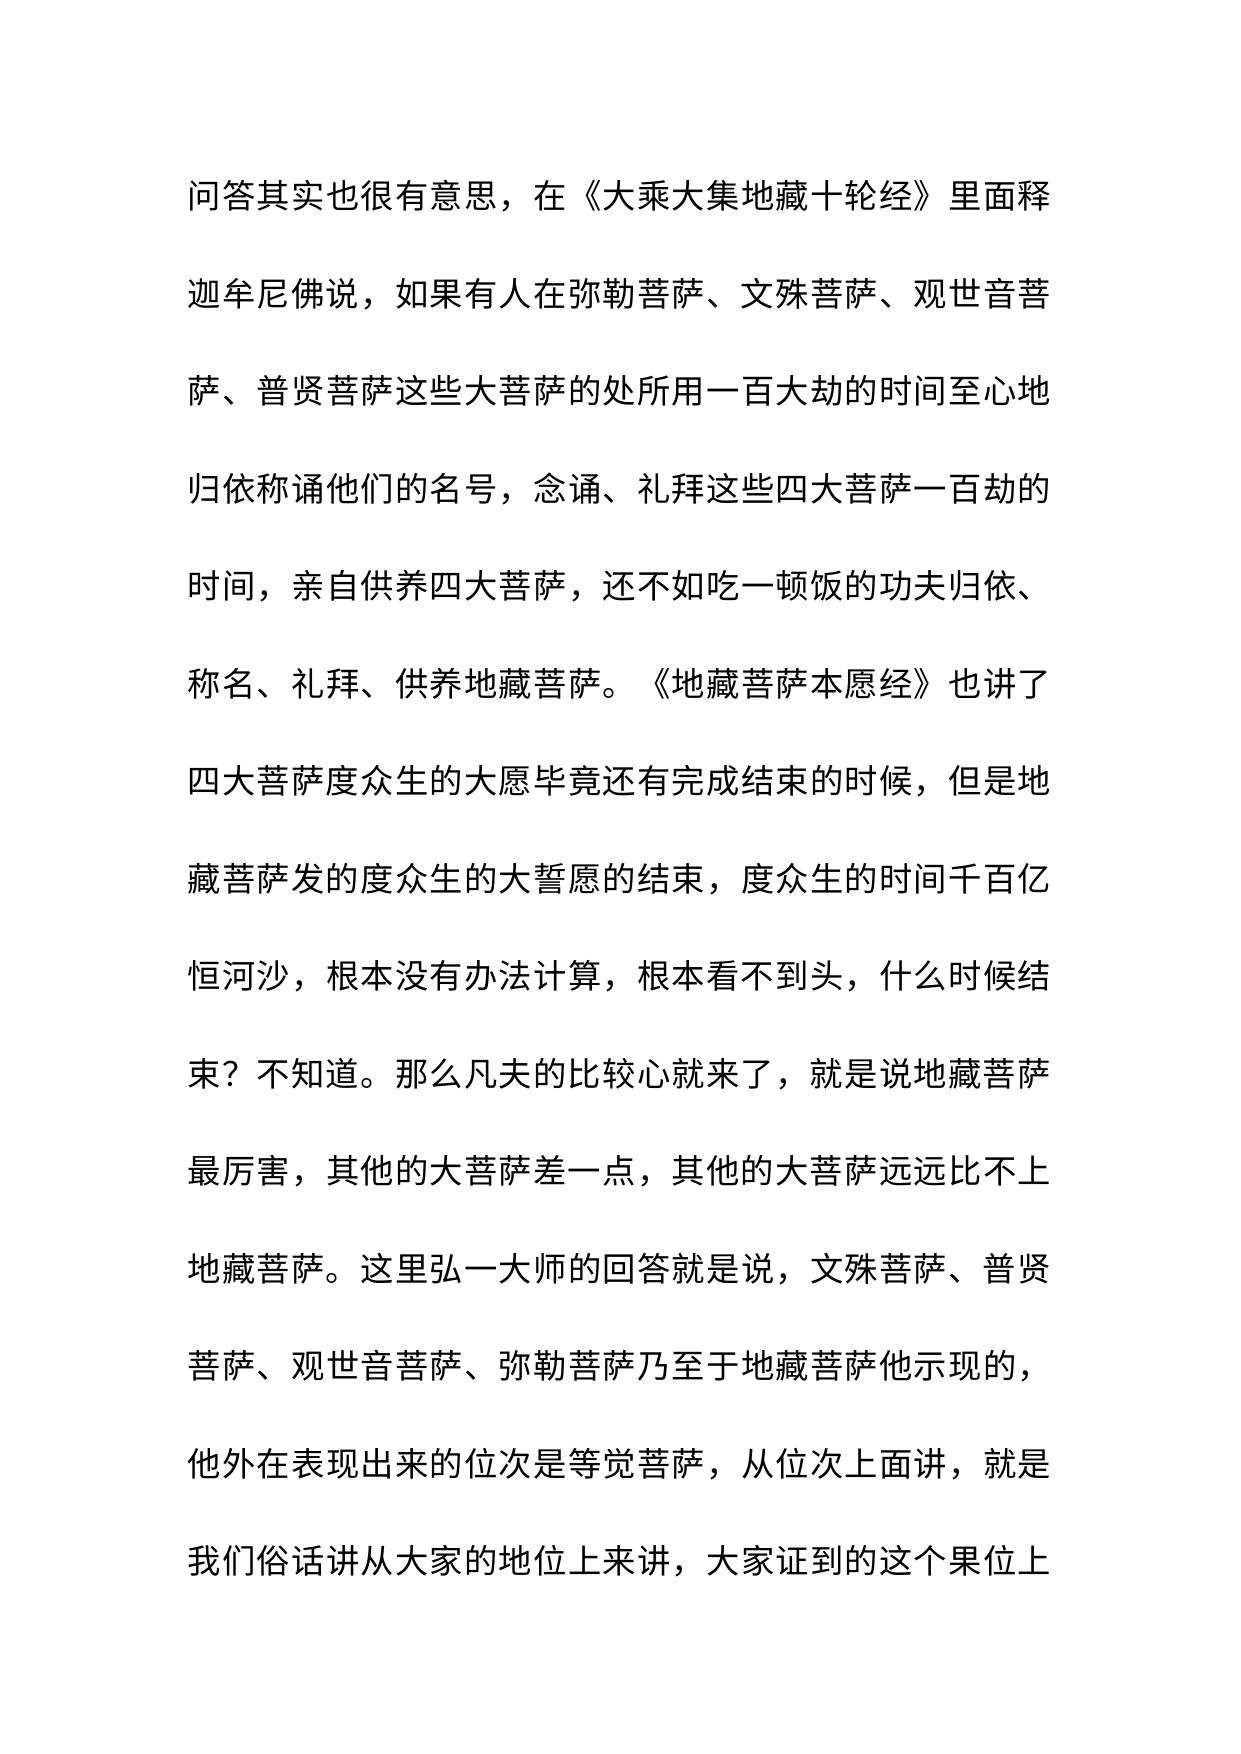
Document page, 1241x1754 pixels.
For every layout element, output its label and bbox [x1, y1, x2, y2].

text [187, 162, 1053, 1592]
